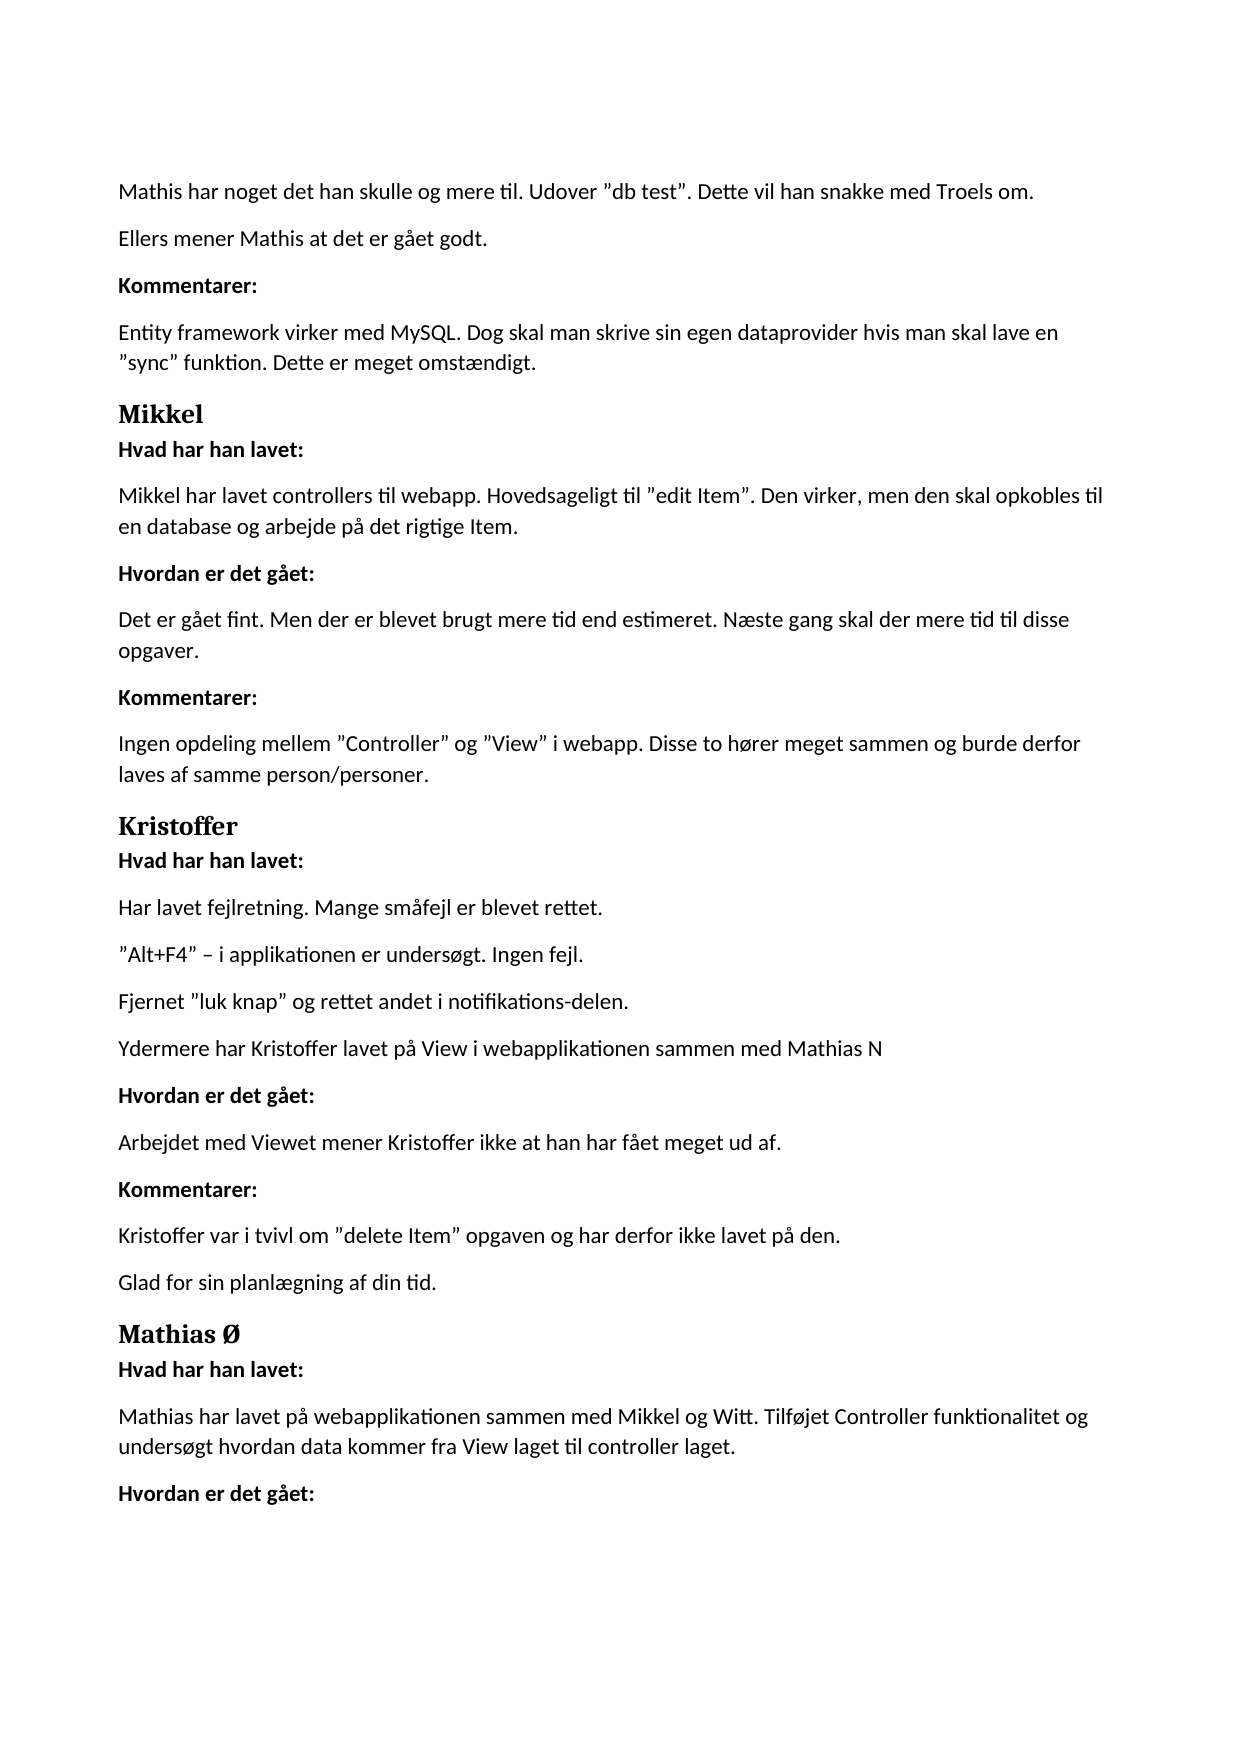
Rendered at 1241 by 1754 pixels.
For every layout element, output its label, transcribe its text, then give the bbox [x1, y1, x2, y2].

text Kommentarer: [118, 683, 1122, 711]
text Ydermere har Kristoffer lavet på View i webapplikationen sammen med Mathias N [118, 1034, 1122, 1062]
text Mathias har lavet på webapplikationen sammen med Mikkel og Witt. Tilføjet Controller funktionalitet og undersøgt hvordan data kommer fra View laget til controller laget. [118, 1402, 1122, 1460]
subtitle Mikkel [118, 399, 1122, 430]
text Kristoffer var i tvivl om ”delete Item” opgaven og har derfor ikke lavet på den. [118, 1222, 1122, 1249]
text Hvordan er det gået: [118, 559, 1122, 587]
subtitle Kristoffer [118, 811, 1122, 842]
text Har lavet fejlretning. Mange småfejl er blevet rettet. [118, 893, 1122, 921]
text Hvad har han lavet: [118, 1355, 1122, 1383]
subtitle Mathias Ø [118, 1319, 1122, 1351]
text Hvordan er det gået: [118, 1081, 1122, 1109]
text Kommentarer: [118, 271, 1122, 299]
text Fjernet ”luk knap” og rettet andet i notifikations-delen. [118, 987, 1122, 1015]
text Mikkel har lavet controllers til webapp. Hovedsageligt til ”edit Item”. Den virker, men den skal opkobles til en database og arbejde på det rigtige Item. [118, 482, 1122, 540]
text Hvad har han lavet: [118, 435, 1122, 463]
text Mathis har noget det han skulle og mere til. Udover ”db test”. Dette vil han snakke med Troels om. [118, 177, 1122, 205]
text Ellers mener Mathis at det er gået godt. [118, 224, 1122, 252]
text Kommentarer: [118, 1175, 1122, 1203]
text ”Alt+F4” – i applikationen er undersøgt. Ingen fejl. [118, 940, 1122, 968]
text Ingen opdeling mellem ”Controller” og ”View” i webapp. Disse to hører meget sammen og burde derfor laves af samme person/personer. [118, 729, 1122, 788]
text Hvordan er det gået: [118, 1479, 1122, 1507]
text Glad for sin planlægning af din tid. [118, 1268, 1122, 1296]
text Entity framework virker med MySQL. Dog skal man skrive sin egen dataprovider hvis man skal lave en ”sync” funktion. Dette er meget omstændigt. [118, 318, 1122, 376]
text Det er gået fint. Men der er blevet brugt mere tid end estimeret. Næste gang skal der mere tid til disse opgaver. [118, 606, 1122, 664]
text Hvad har han lavet: [118, 847, 1122, 874]
text Arbejdet med Viewet mener Kristoffer ikke at han har fået meget ud af. [118, 1128, 1122, 1156]
